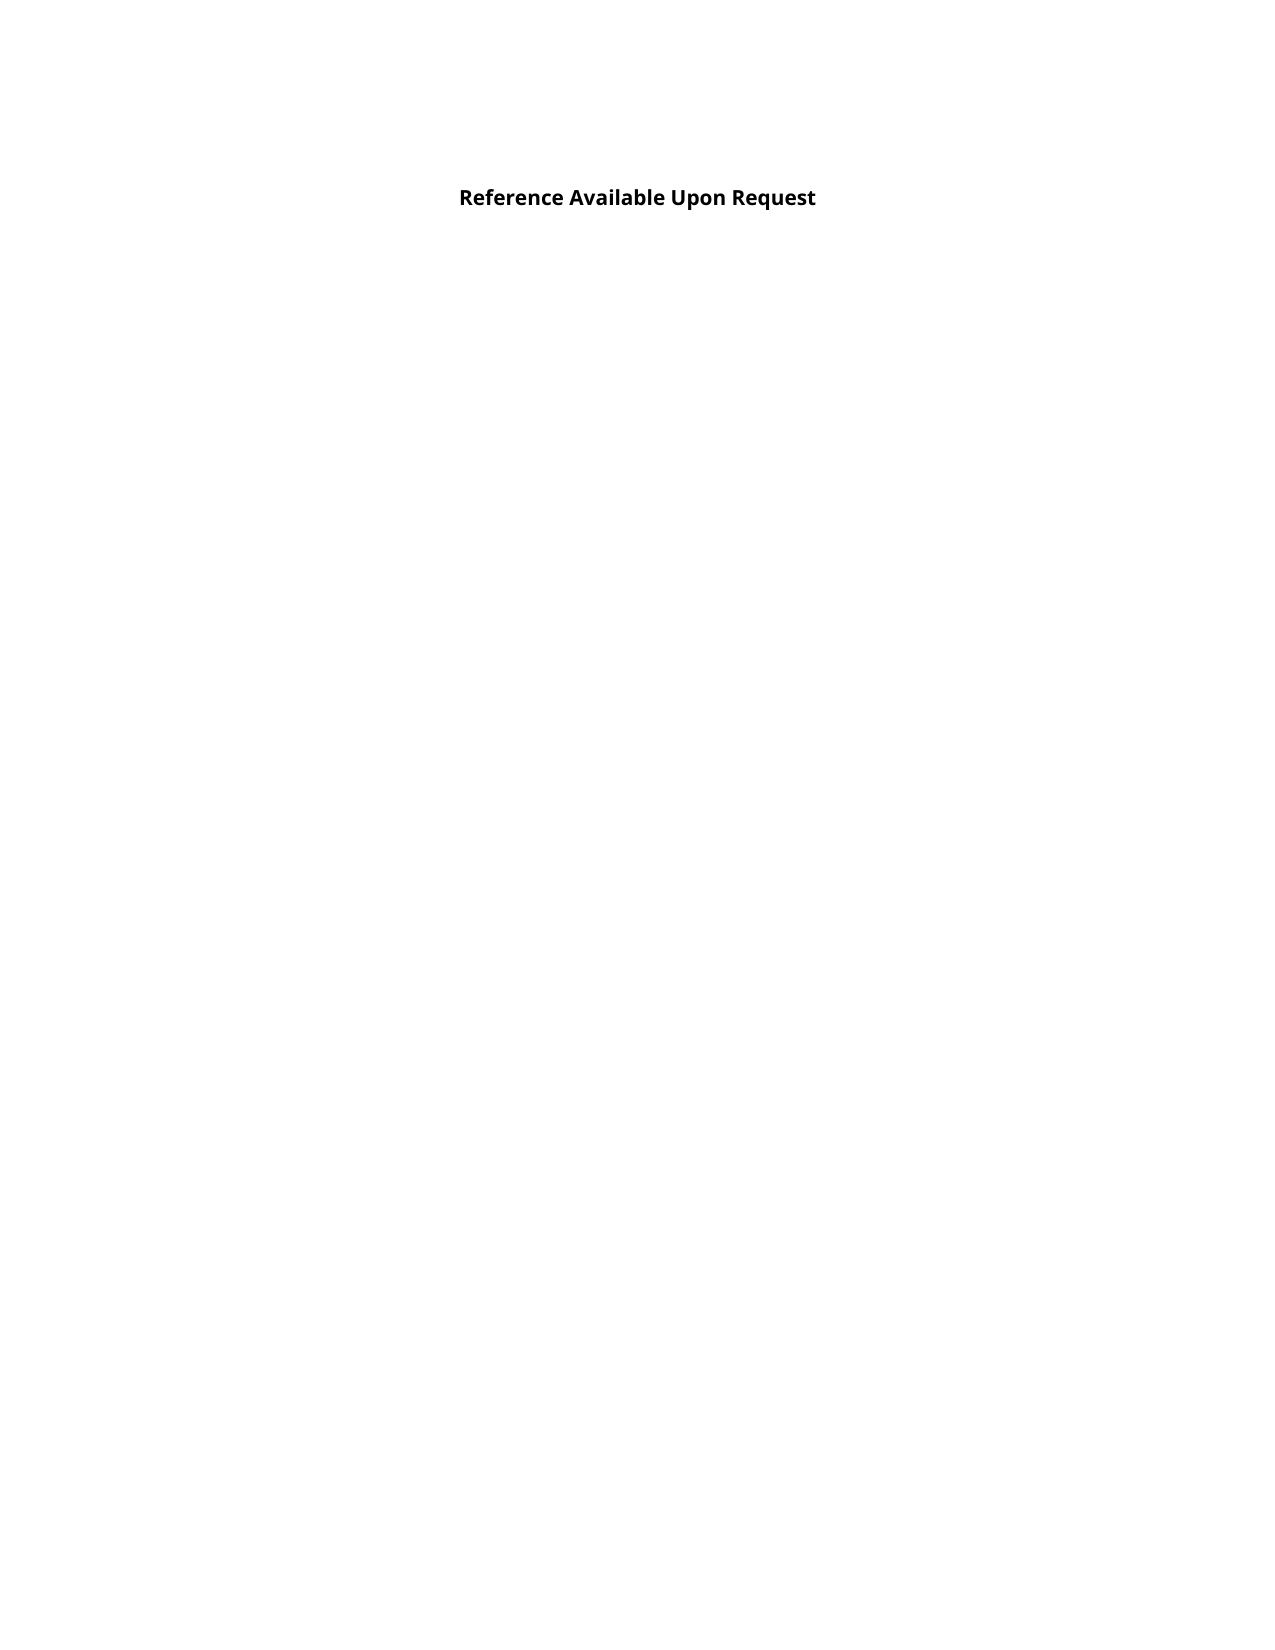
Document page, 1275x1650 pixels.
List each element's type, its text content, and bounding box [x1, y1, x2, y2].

text Reference Available Upon Request [150, 183, 1125, 212]
